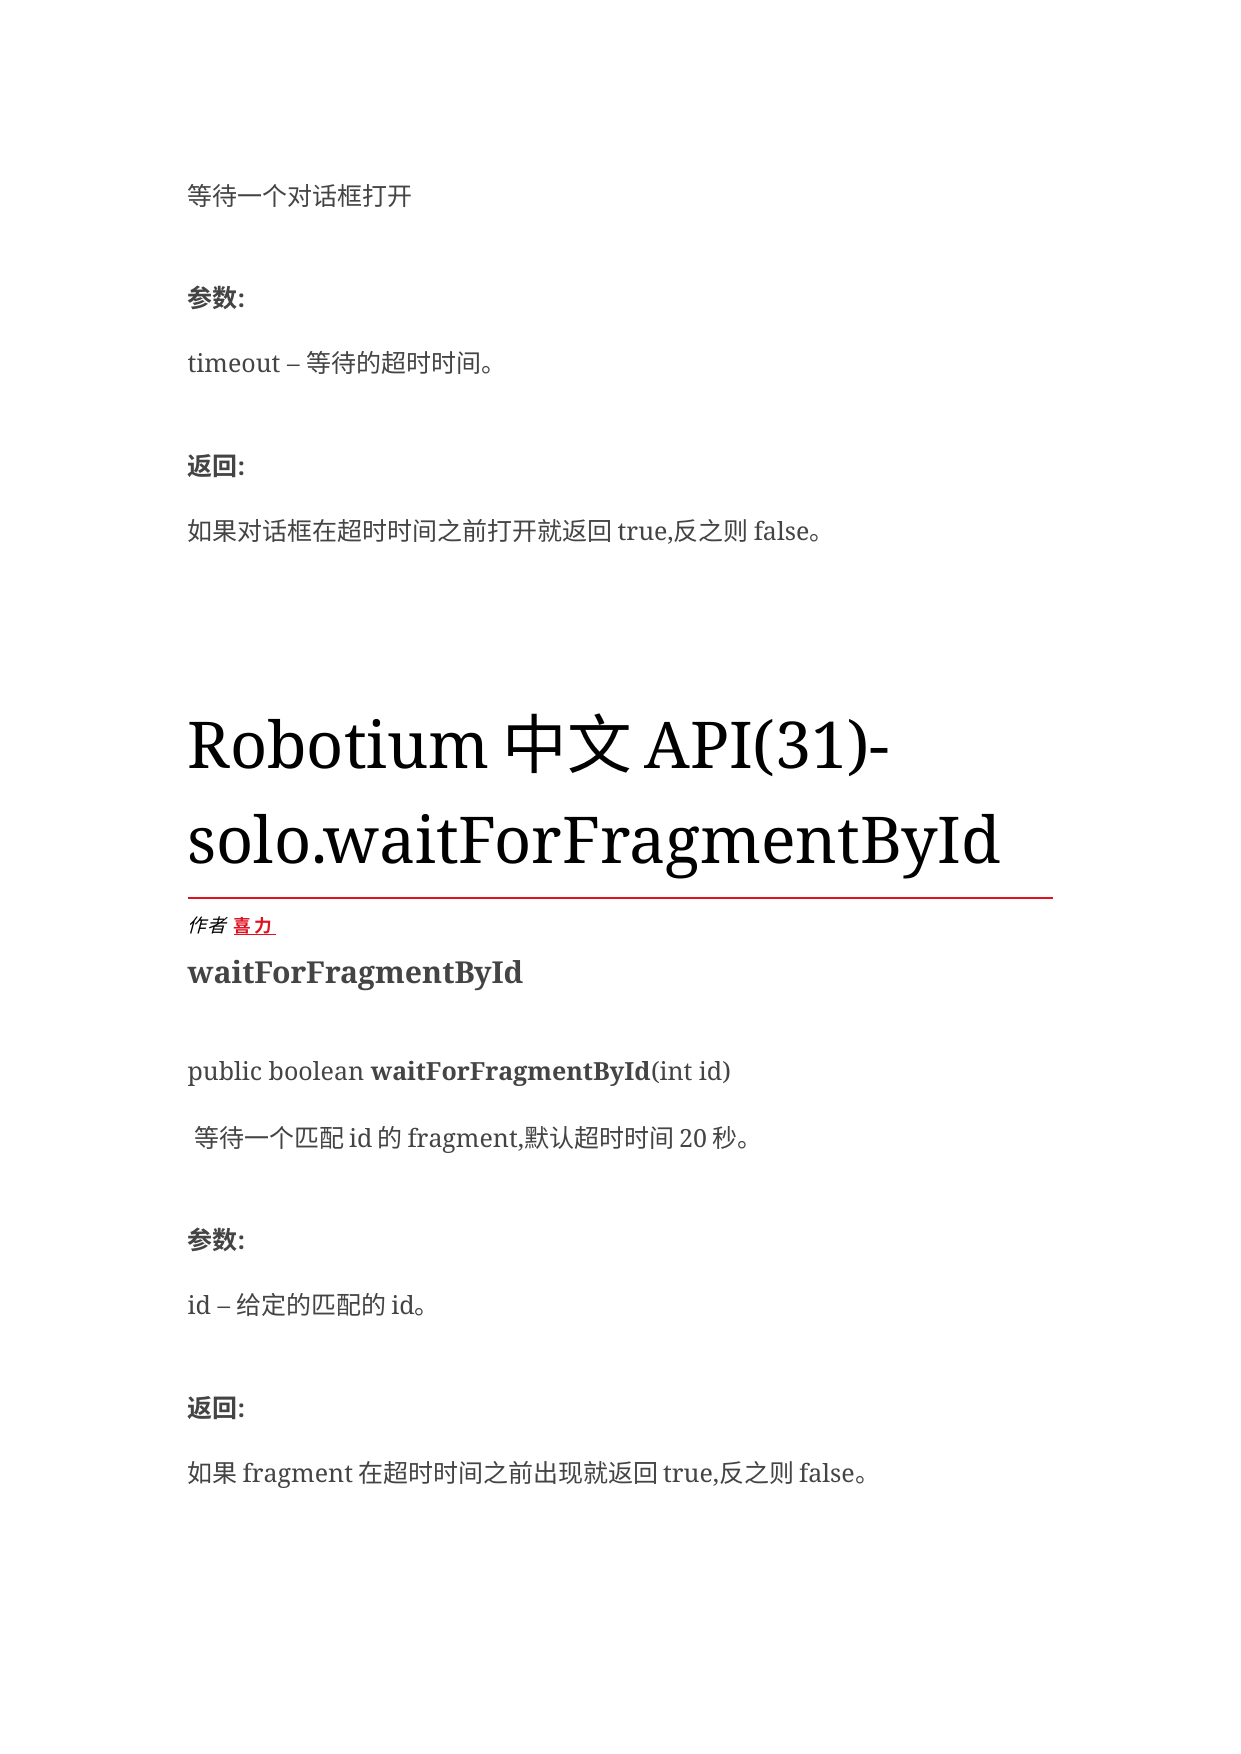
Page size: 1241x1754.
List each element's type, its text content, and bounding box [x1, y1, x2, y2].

text 作者 喜力 [187, 907, 1053, 939]
text 返回: [187, 1374, 1053, 1439]
subtitle waitForFragmentById [187, 939, 1053, 1004]
text id – 给定的匹配的id。 [187, 1271, 1053, 1336]
text 参数: [187, 1206, 1053, 1271]
text timeout – 等待的超时时间。 [187, 329, 1053, 394]
text 返回: [187, 432, 1053, 497]
text 等待一个匹配id的fragment,默认超时时间20秒。 [187, 1104, 1053, 1169]
text 如果fragment在超时时间之前出现就返回true,反之则false。 [187, 1439, 1053, 1504]
text public boolean waitForFragmentById(int id) [187, 1039, 1053, 1104]
text 等待一个对话框打开 [187, 162, 1053, 227]
text 如果对话框在超时时间之前打开就返回true,反之则false。 [187, 497, 1053, 562]
subtitle Robotium中文API(31)-solo.waitForFragmentById [187, 692, 1053, 899]
text 参数: [187, 264, 1053, 329]
